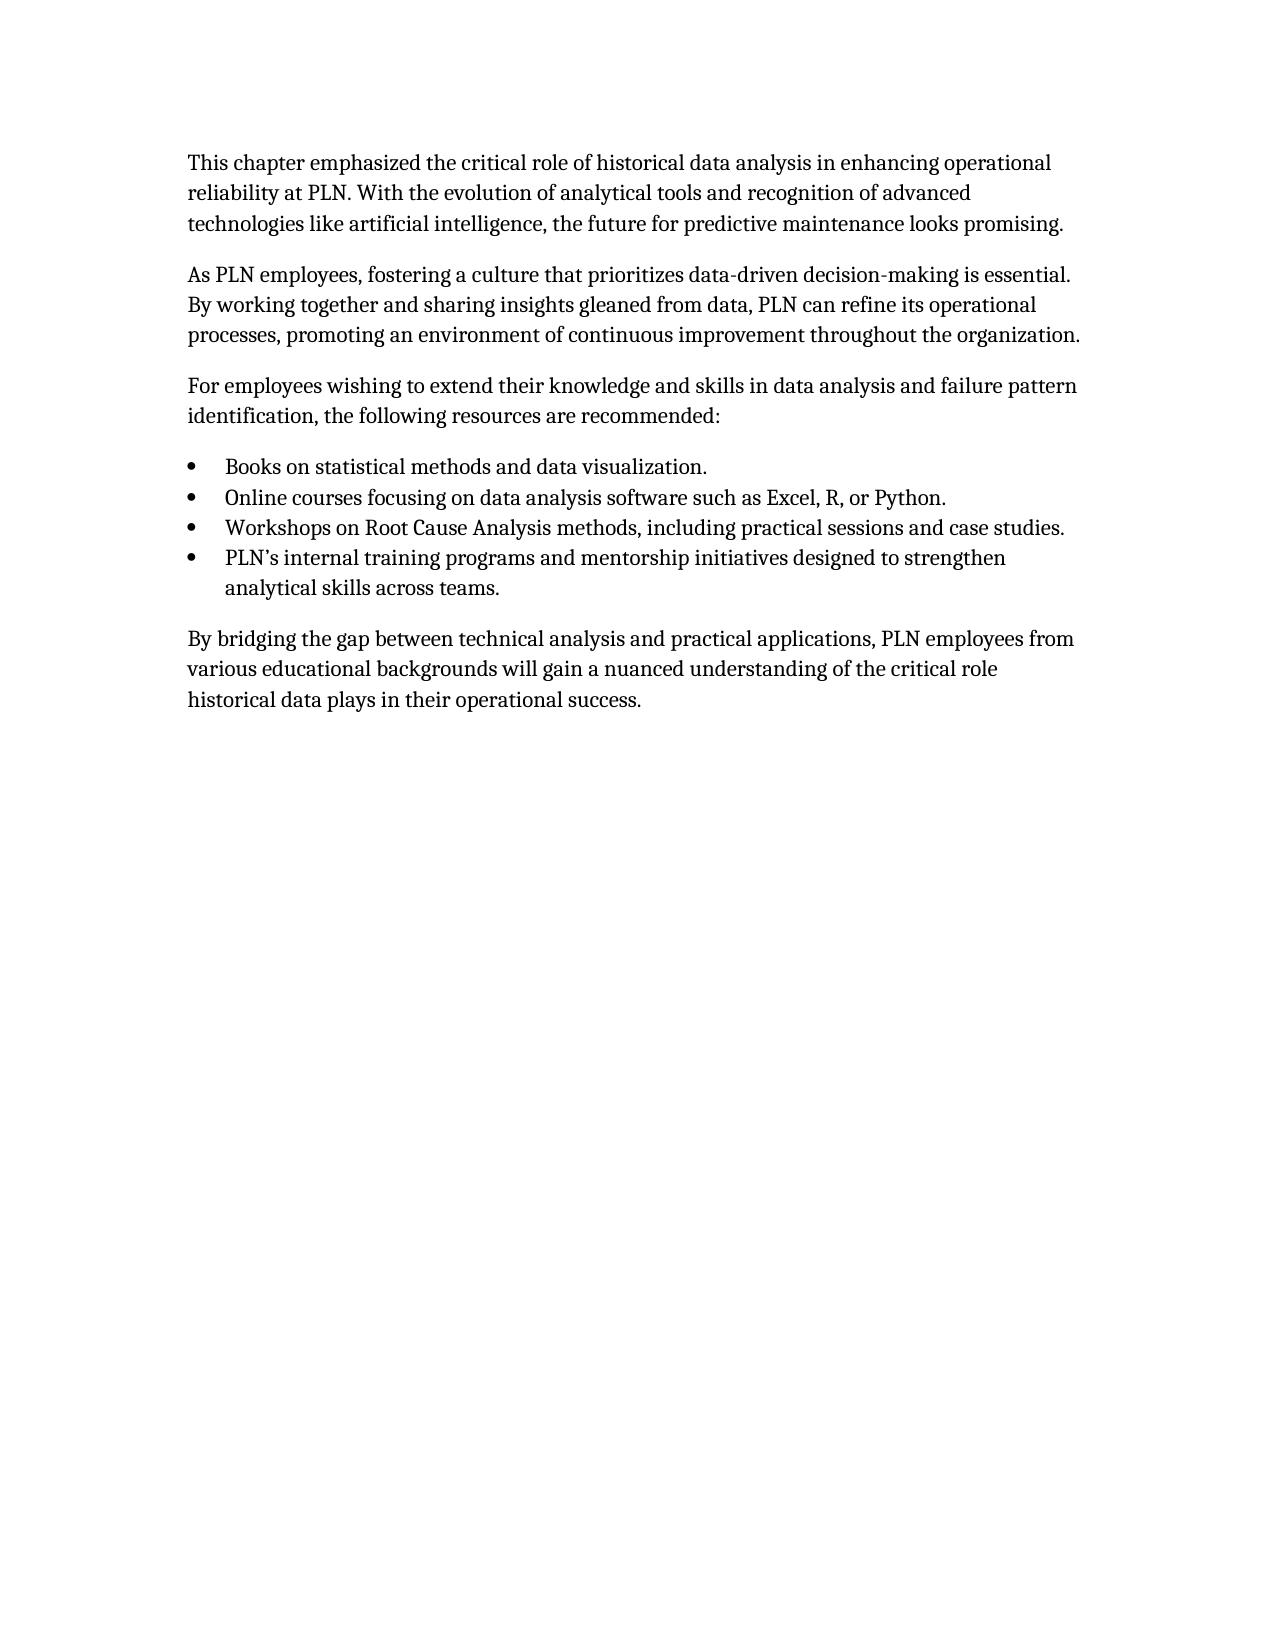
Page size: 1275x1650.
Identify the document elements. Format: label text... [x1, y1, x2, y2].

list Workshops on Root Cause Analysis methods, including practical sessions and case studies. [187, 514, 1087, 541]
list Online courses focusing on data analysis software such as Excel, R, or Python. [187, 484, 1087, 511]
list PLN’s internal training programs and mentorship initiatives designed to strengthen analytical skills across teams. [187, 545, 1087, 601]
text This chapter emphasized the critical role of historical data analysis in enhancing operational reliability at PLN. With the evolution of analytical tools and recognition of advanced technologies like artificial intelligence, the future for predictive maintenance looks promising. [187, 150, 1087, 237]
text By bridging the gap between technical analysis and practical applications, PLN employees from various educational backgrounds will gain a nuanced understanding of the critical role historical data plays in their operational success. [187, 626, 1087, 713]
list Books on statistical methods and data visualization. [187, 454, 1087, 481]
text As PLN employees, fostering a culture that prioritizes data-driven decision-making is essential. By working together and sharing insights gleaned from data, PLN can refine its operational processes, promoting an environment of continuous improvement throughout the organization. [187, 261, 1087, 348]
text For employees wishing to extend their knowledge and skills in data analysis and failure pattern identification, the following resources are recommended: [187, 373, 1087, 429]
